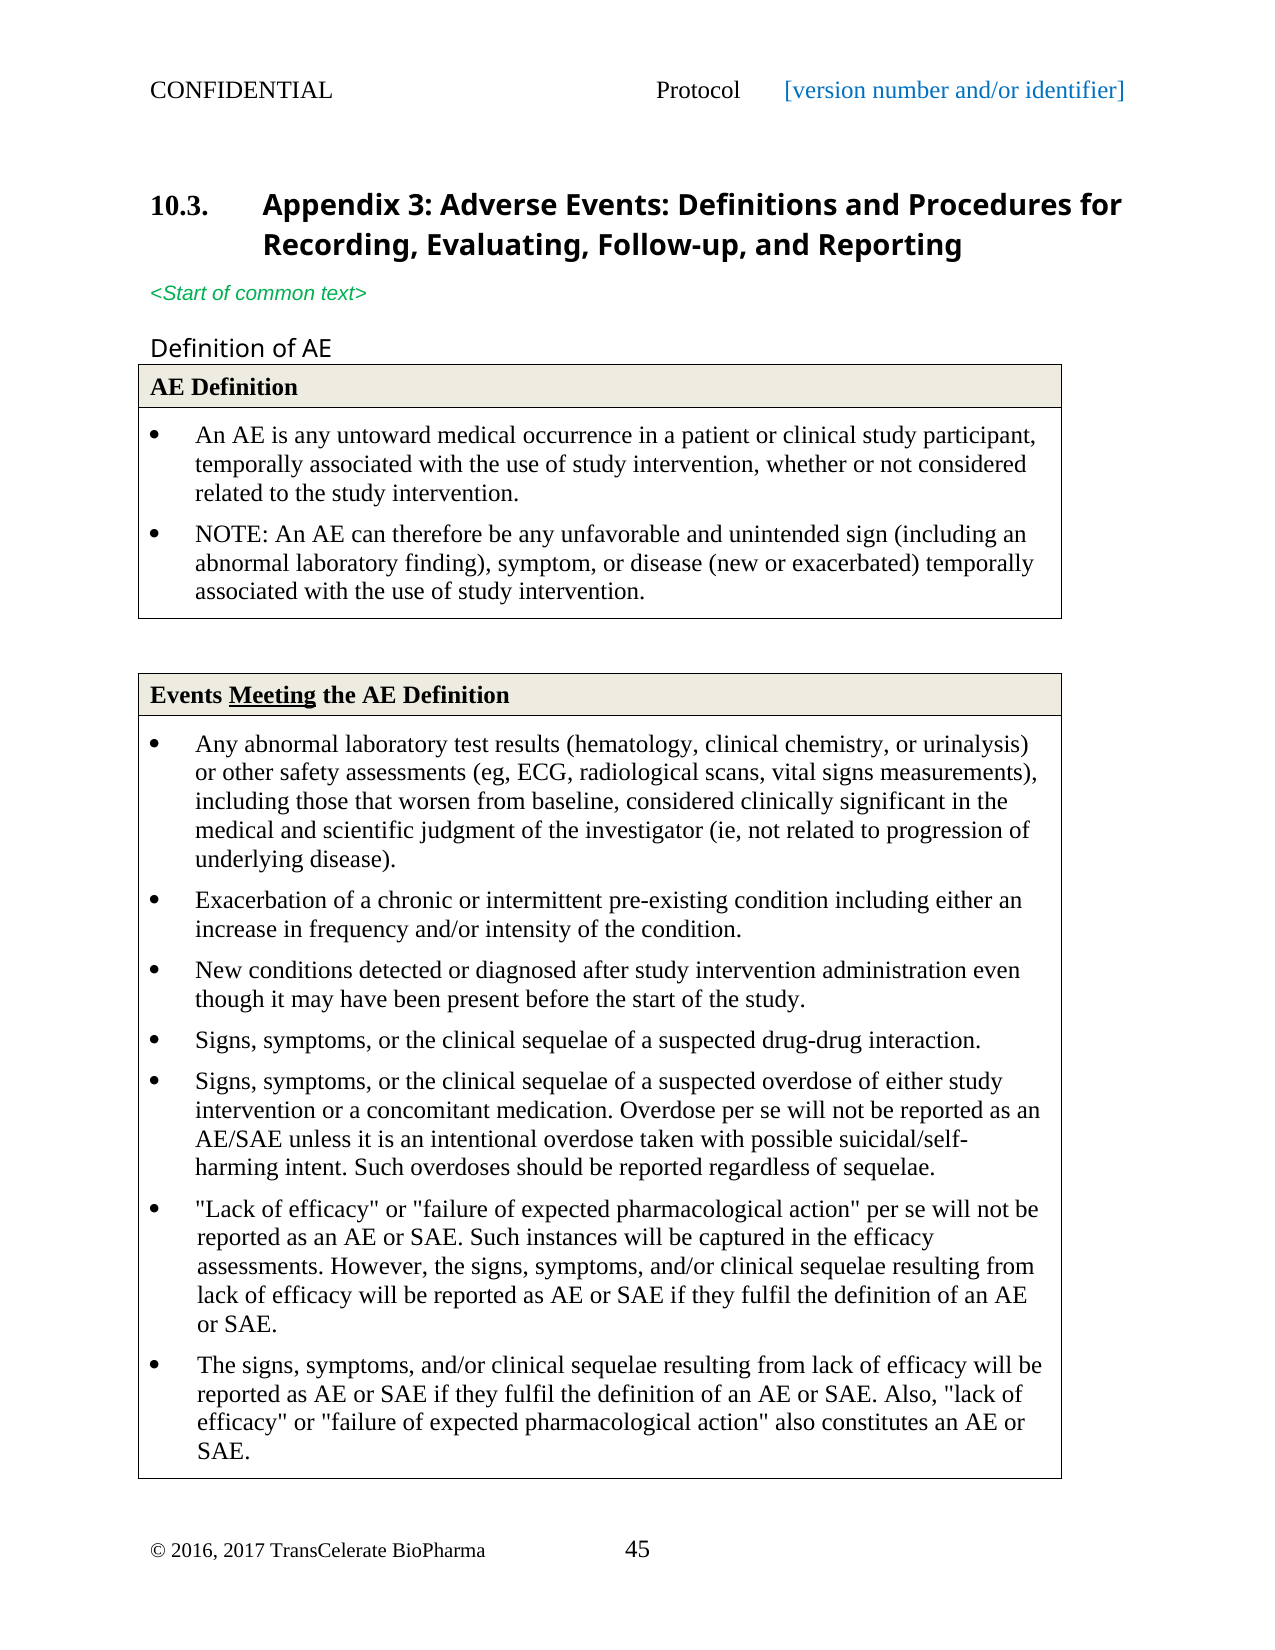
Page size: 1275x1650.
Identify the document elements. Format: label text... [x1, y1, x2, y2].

table_cell Any abnormal laboratory test results (hematology, clinical chemistry, or urinalysis) or other safety assessments (eg, ECG, radiological scans, vital signs measurements), including those that worsen from baseline, considered clinically significant in the medical and scientific judgment of the investigator (ie, not related to progression of underlying disease). Exacerbation of a chronic or intermittent pre-existing condition including either an increase in frequency and/or intensity of the condition. New conditions detected or diagnosed after study intervention administration even though it may have been present before the start of the study. Signs, symptoms, or the clinical sequelae of a suspected drug-drug interaction. Signs, symptoms, or the clinical sequelae of a suspected overdose of either study intervention or a concomitant medication. Overdose per se will not be reported as an AE/SAE unless it is an intentional overdose taken with possible suicidal/self-harming intent. Such overdoses should be reported regardless of sequelae. For Events Meeting the AE Definition, use 1 of the 2 example bullets regarding lack of efficacy depending on the type of study. For Phase 1 studies, neither of these examples will be included unless efficacy is an endpoint. For efficacy studies, use the bullet starting with “Lack of efficacy…” "Lack of efficacy" or "failure of expected pharmacological action" per se will not be reported as an AE or SAE. Such instances will be captured in the efficacy assessments. However, the signs, symptoms, and/or clinical sequelae resulting from lack of efficacy will be reported as AE or SAE if they fulfil the definition of an AE or SAE. For non-efficacy studies involving marketed products in established indications use the last bullet. The signs, symptoms, and/or clinical sequelae resulting from lack of efficacy will be reported as AE or SAE if they fulfil the definition of an AE or SAE. Also, "lack of efficacy" or "failure of expected pharmacological action" also constitutes an AE or SAE. [139, 716, 1061, 1477]
table_header Events Meeting the AE Definition [139, 674, 1061, 715]
table_cell An AE is any untoward medical occurrence in a patient or clinical study participant, temporally associated with the use of study intervention, whether or not considered related to the study intervention. NOTE: An AE can therefore be any unfavorable and unintended sign (including an abnormal laboratory finding), symptom, or disease (new or exacerbated) temporally associated with the use of study intervention. [139, 408, 1061, 618]
subtitle Appendix 3: Adverse Events: Definitions and Procedures for Recording, Evaluating, Follow-up, and Reporting [150, 184, 1125, 263]
table_header AE Definition [139, 365, 1061, 407]
subtitle Definition of AE [150, 330, 1125, 364]
text <Start of common text> [150, 276, 1125, 305]
